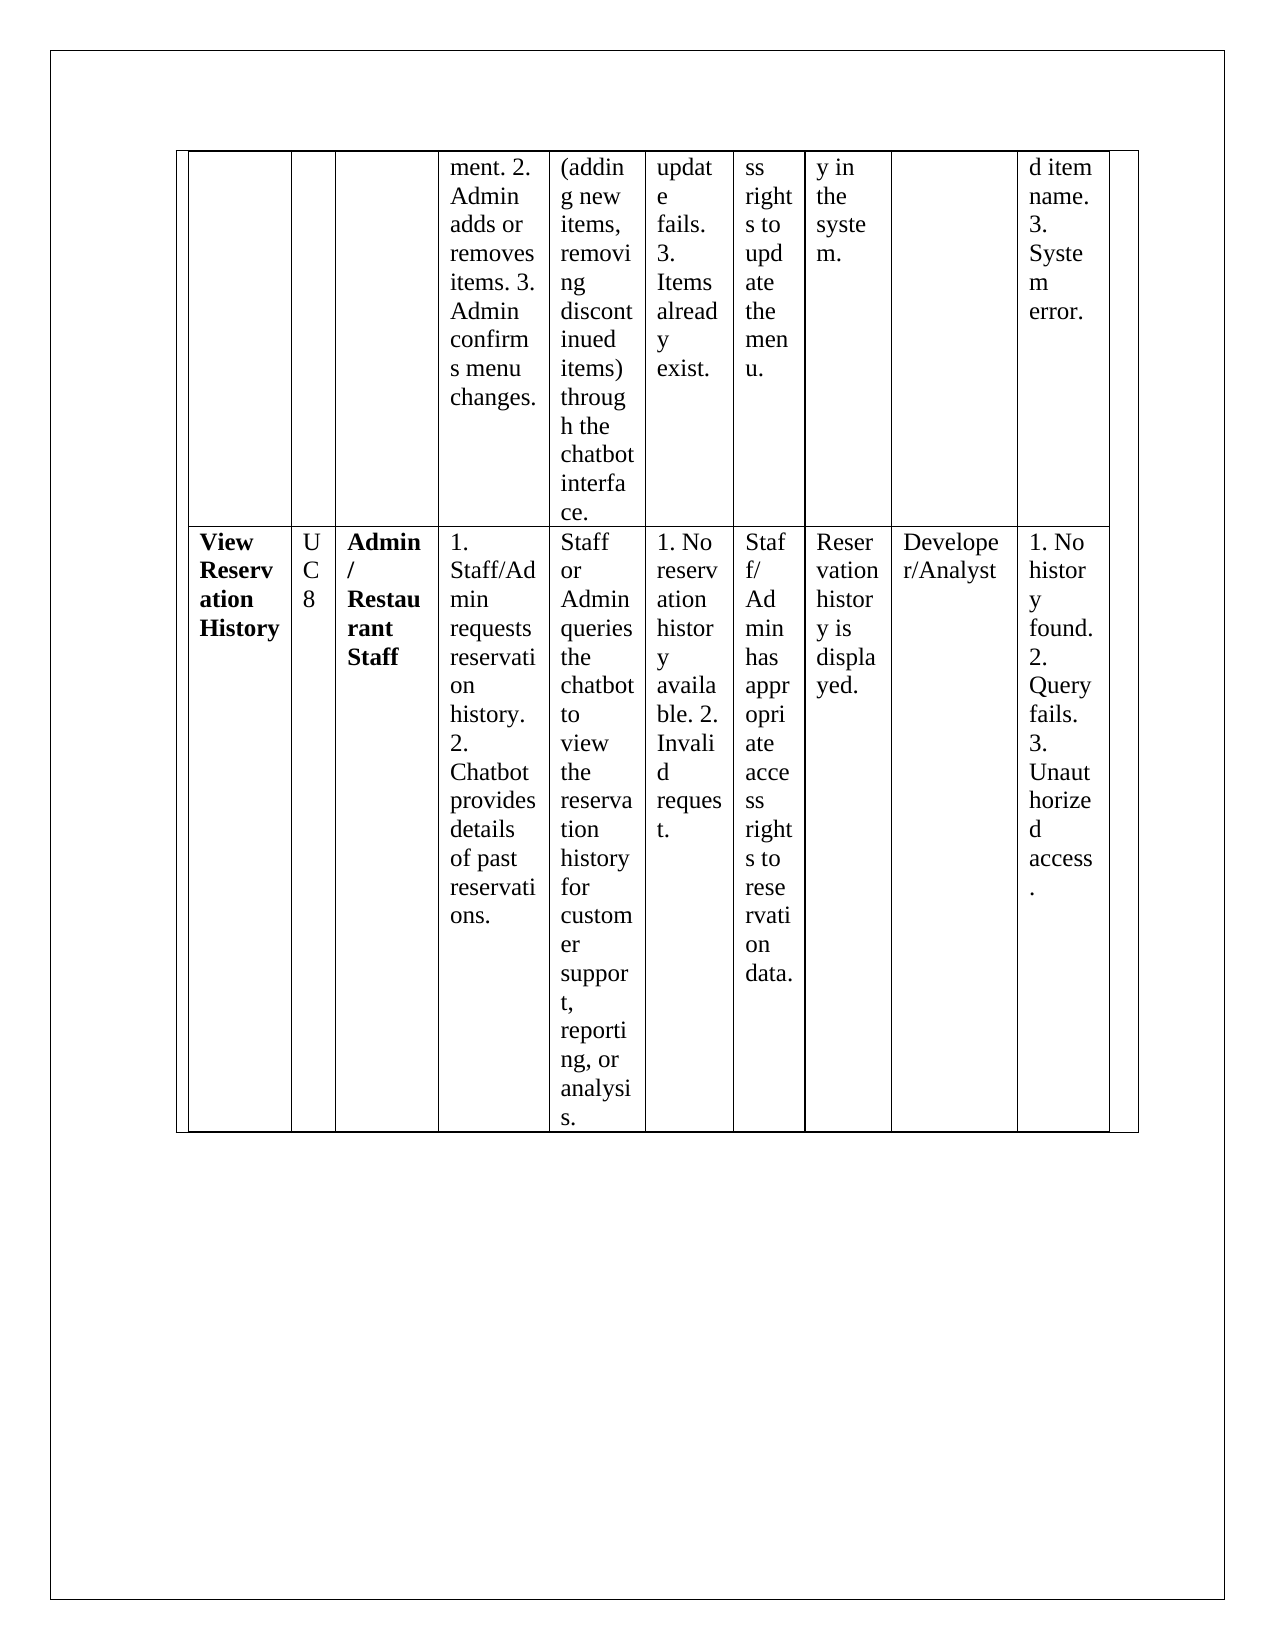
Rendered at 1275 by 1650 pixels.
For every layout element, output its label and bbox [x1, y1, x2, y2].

table_header [892, 152, 1017, 526]
table_header [1018, 527, 1109, 1131]
table_header [646, 152, 733, 526]
table_header [292, 152, 335, 526]
table_header [292, 527, 335, 1131]
table_header [439, 152, 549, 526]
table_header [734, 527, 804, 1131]
table_header [806, 152, 891, 526]
table_header [336, 527, 438, 1131]
table_header [336, 152, 438, 526]
table_header [892, 527, 1017, 1131]
table_header [550, 152, 645, 526]
table_header [439, 527, 549, 1131]
table_header [1018, 152, 1109, 526]
table_header [734, 152, 804, 526]
table_header [550, 527, 645, 1131]
table_header [646, 527, 733, 1131]
table_header [177, 151, 188, 1132]
table_header [1110, 151, 1138, 1132]
table_header [189, 152, 291, 526]
table_header [806, 527, 891, 1131]
table_header [189, 527, 291, 1131]
